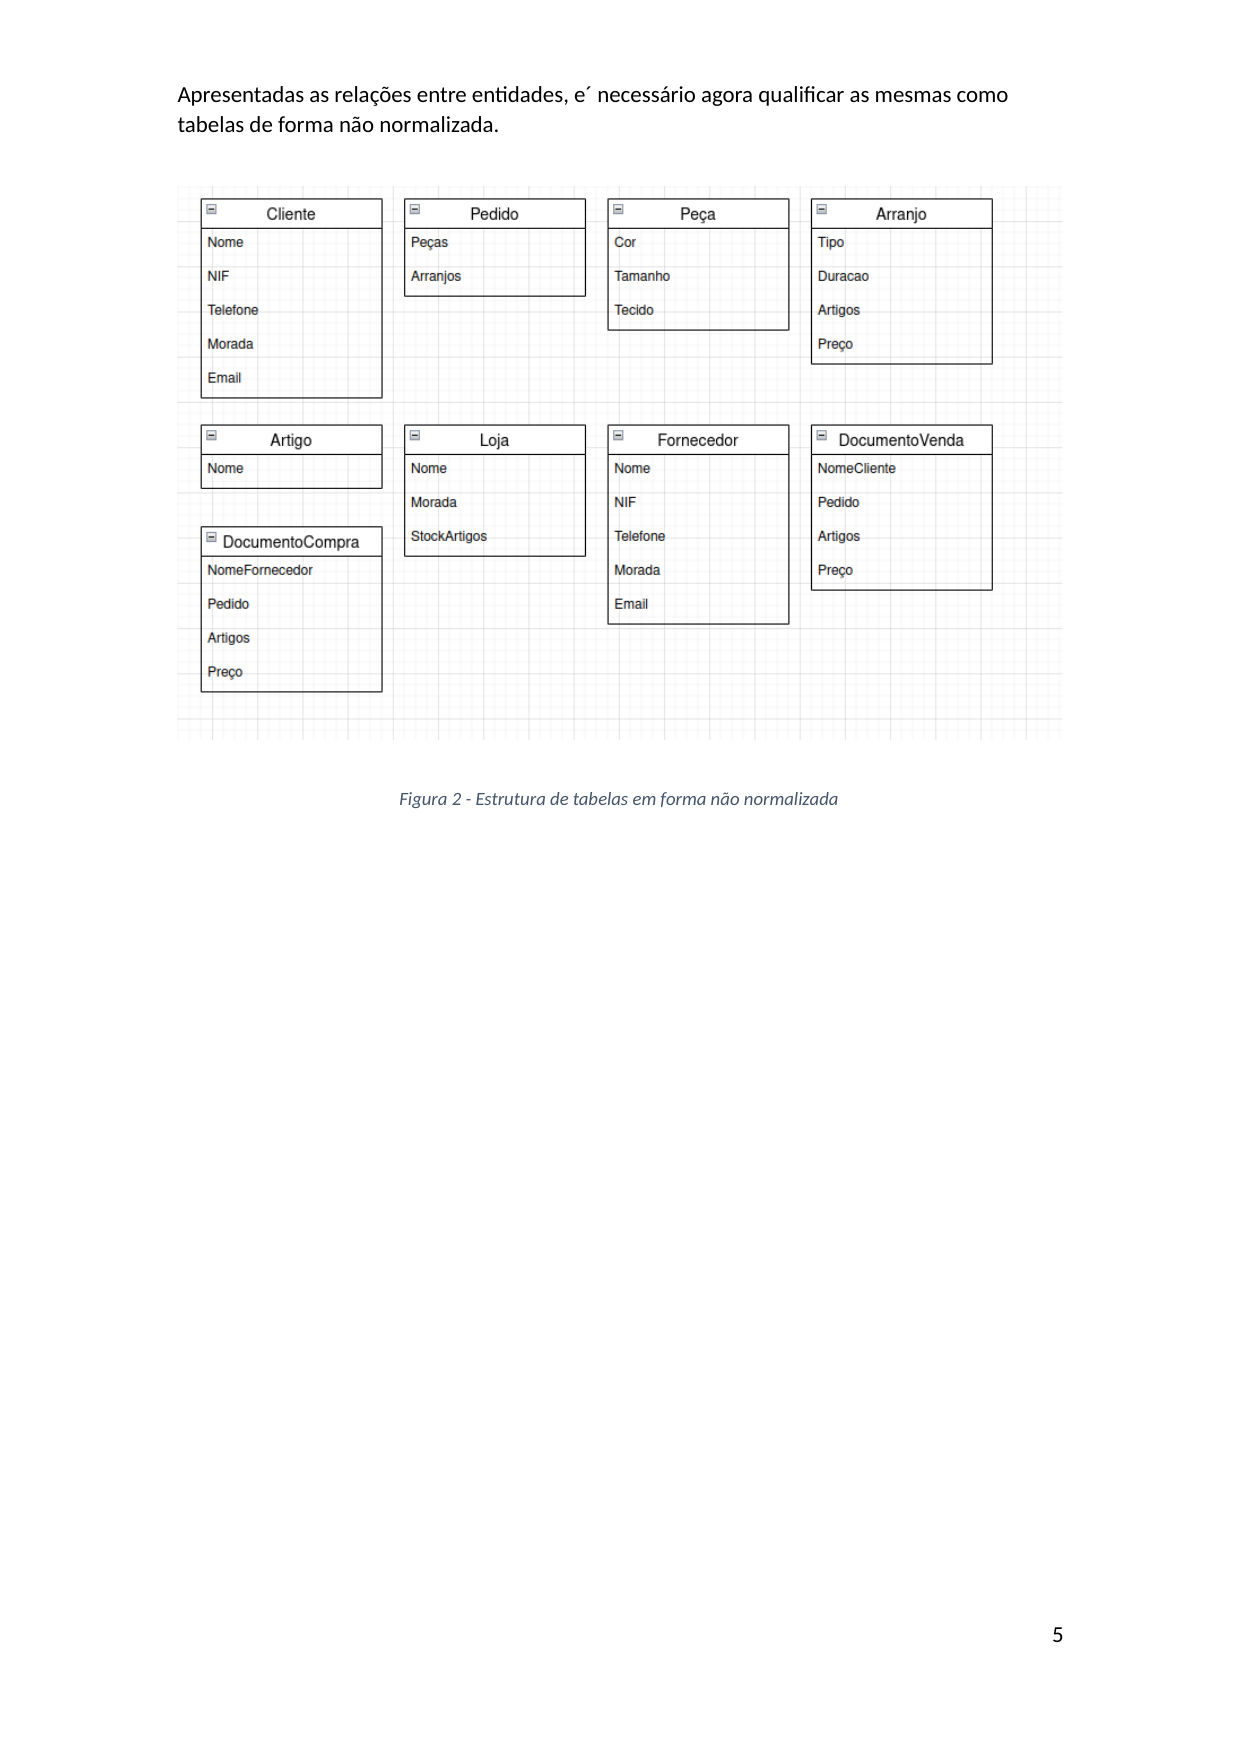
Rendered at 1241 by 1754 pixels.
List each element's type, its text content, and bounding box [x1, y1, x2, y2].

text Apresentadas as relações entre entidades, e´ necessário agora qualificar as mesmas como tabelas de forma não normalizada. [177, 80, 1062, 138]
text Figura 2 - Estrutura de tabelas em forma não normalizada [177, 787, 1062, 810]
picture [177, 186, 1063, 740]
